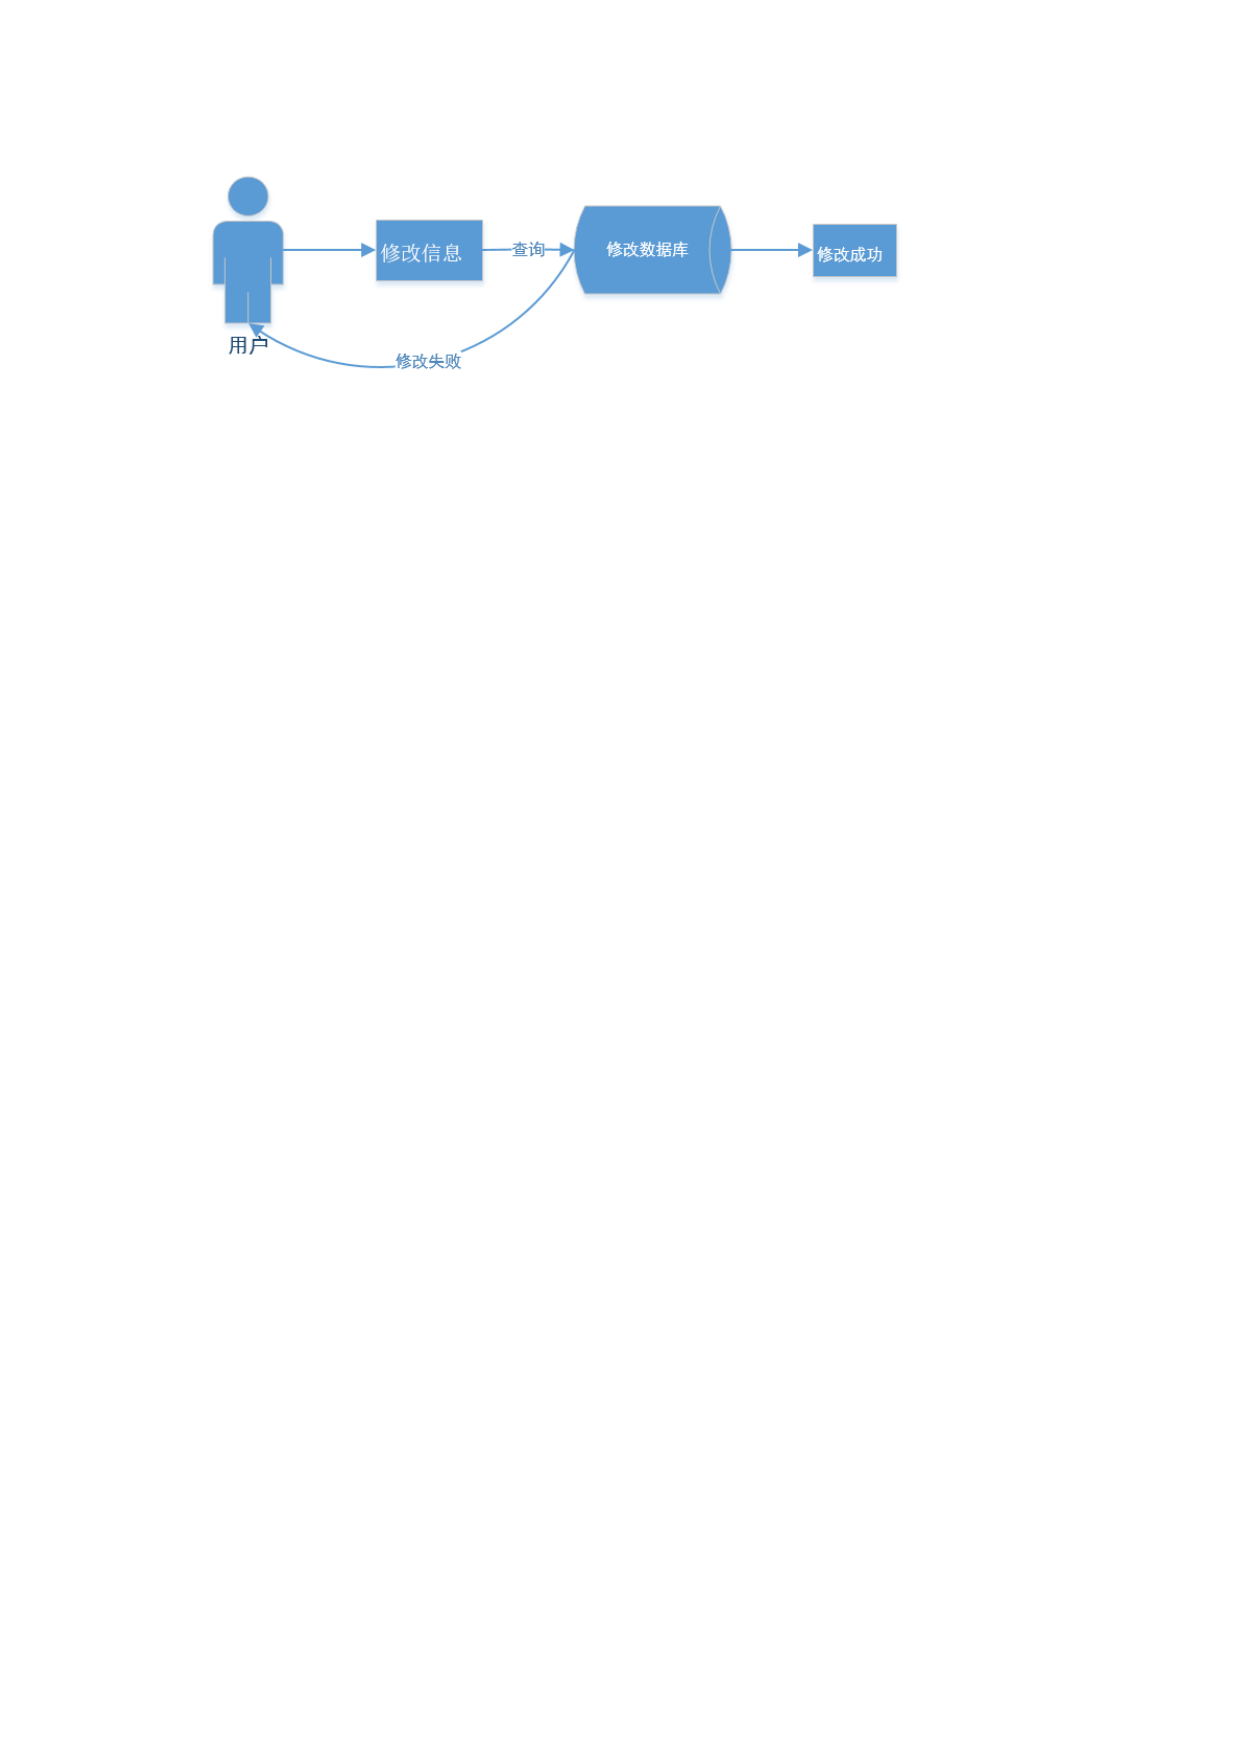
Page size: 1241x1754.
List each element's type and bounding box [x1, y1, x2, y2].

picture [187, 162, 917, 386]
